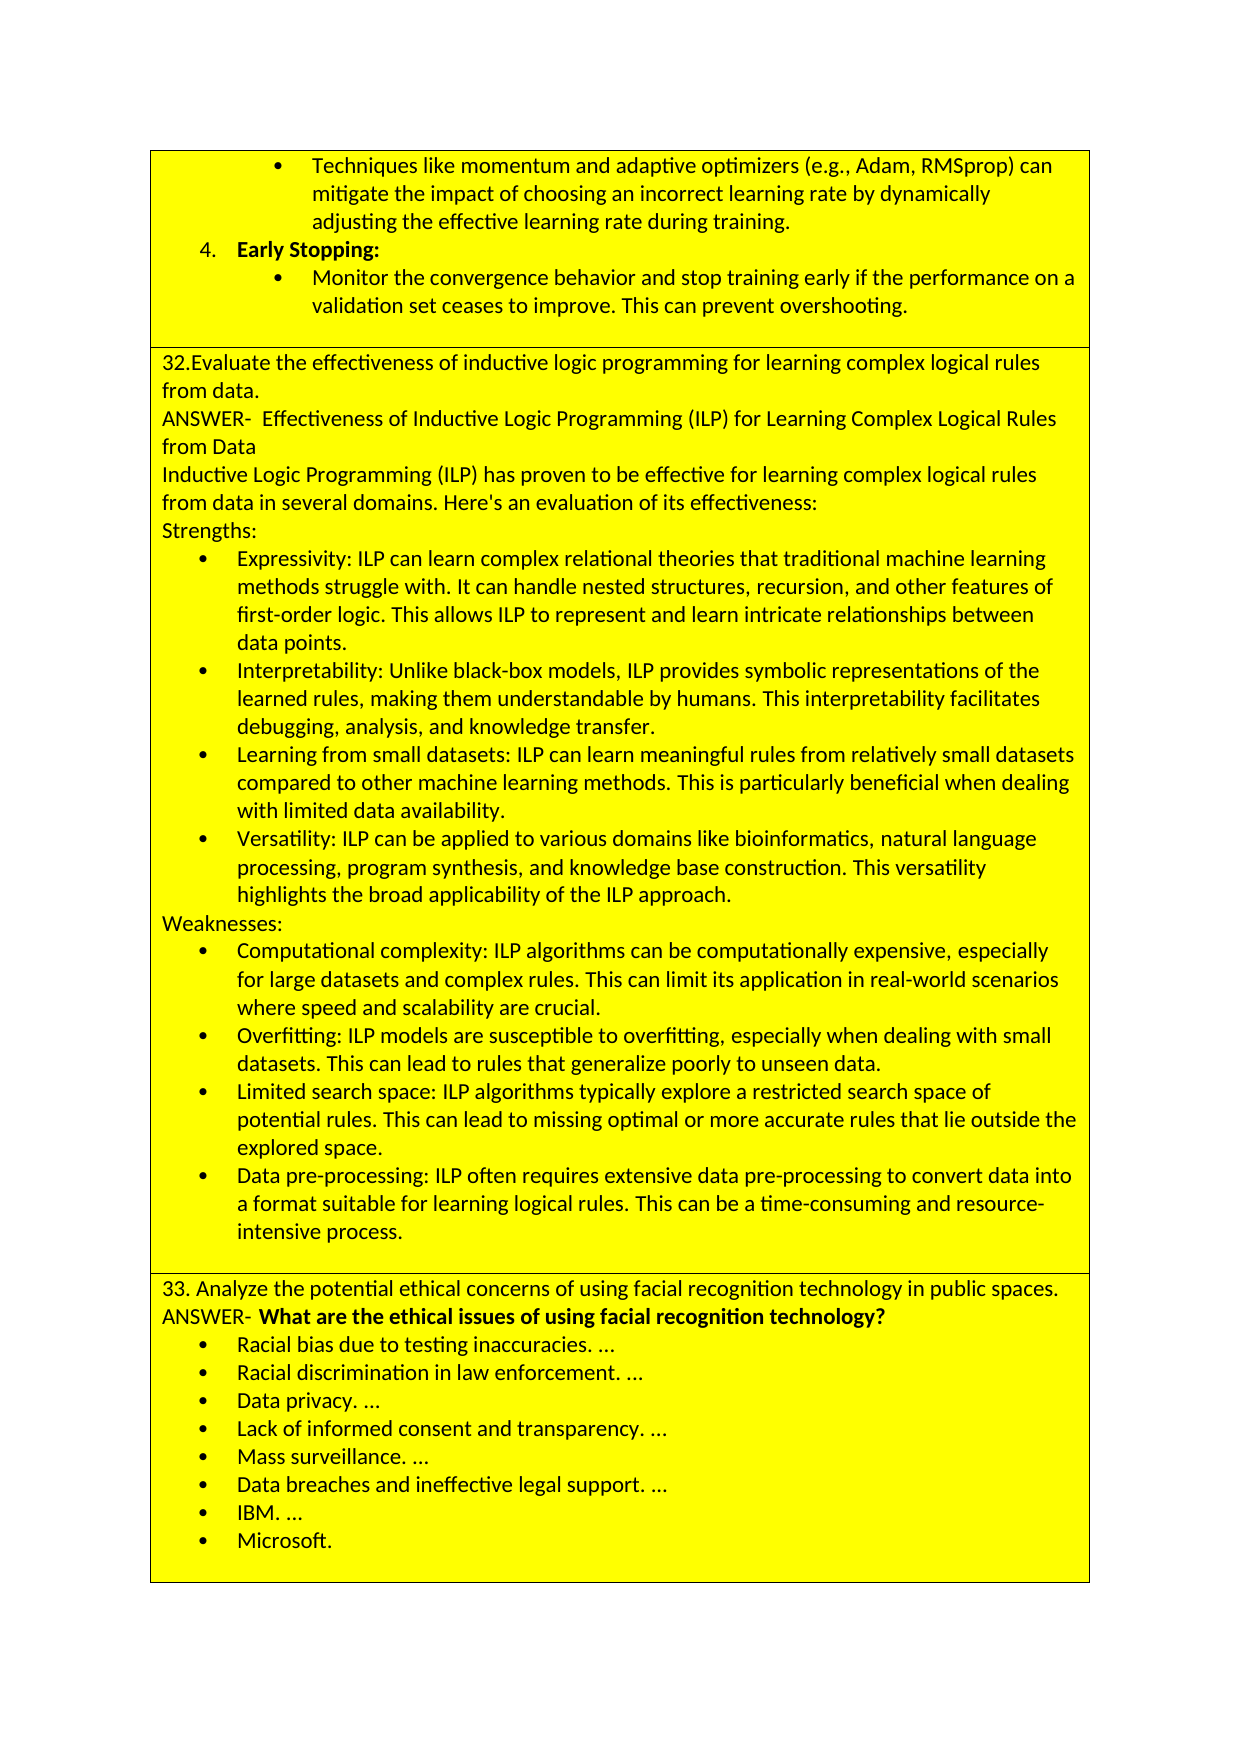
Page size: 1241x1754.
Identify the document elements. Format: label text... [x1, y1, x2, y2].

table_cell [151, 151, 1089, 347]
table_cell 33. Analyze the potential ethical concerns of using facial recognition technology in public spaces. ANSWER- What are the ethical issues of using facial recognition technology? Racial bias due to testing inaccuracies. ... Racial discrimination in law enforcement. ... Data privacy. ... Lack of informed consent and transparency. ... Mass surveillance. ... Data breaches and ineffective legal support. ... IBM. ... Microsoft. [151, 1274, 1089, 1582]
table_cell 32.Evaluate the effectiveness of inductive logic programming for learning complex logical rules from data. ANSWER- Effectiveness of Inductive Logic Programming (ILP) for Learning Complex Logical Rules from Data Inductive Logic Programming (ILP) has proven to be effective for learning complex logical rules from data in several domains. Here's an evaluation of its effectiveness: Strengths: Expressivity: ILP can learn complex relational theories that traditional machine learning methods struggle with. It can handle nested structures, recursion, and other features of first-order logic. This allows ILP to represent and learn intricate relationships between data points. Interpretability: Unlike black-box models, ILP provides symbolic representations of the learned rules, making them understandable by humans. This interpretability facilitates debugging, analysis, and knowledge transfer. Learning from small datasets: ILP can learn meaningful rules from relatively small datasets compared to other machine learning methods. This is particularly beneficial when dealing with limited data availability. Versatility: ILP can be applied to various domains like bioinformatics, natural language processing, program synthesis, and knowledge base construction. This versatility highlights the broad applicability of the ILP approach. Weaknesses: Computational complexity: ILP algorithms can be computationally expensive, especially for large datasets and complex rules. This can limit its application in real-world scenarios where speed and scalability are crucial. Overfitting: ILP models are susceptible to overfitting, especially when dealing with small datasets. This can lead to rules that generalize poorly to unseen data. Limited search space: ILP algorithms typically explore a restricted search space of potential rules. This can lead to missing optimal or more accurate rules that lie outside the explored space. Data pre-processing: ILP often requires extensive data pre-processing to convert data into a format suitable for learning logical rules. This can be a time-consuming and resource-intensive process. [151, 348, 1089, 1273]
